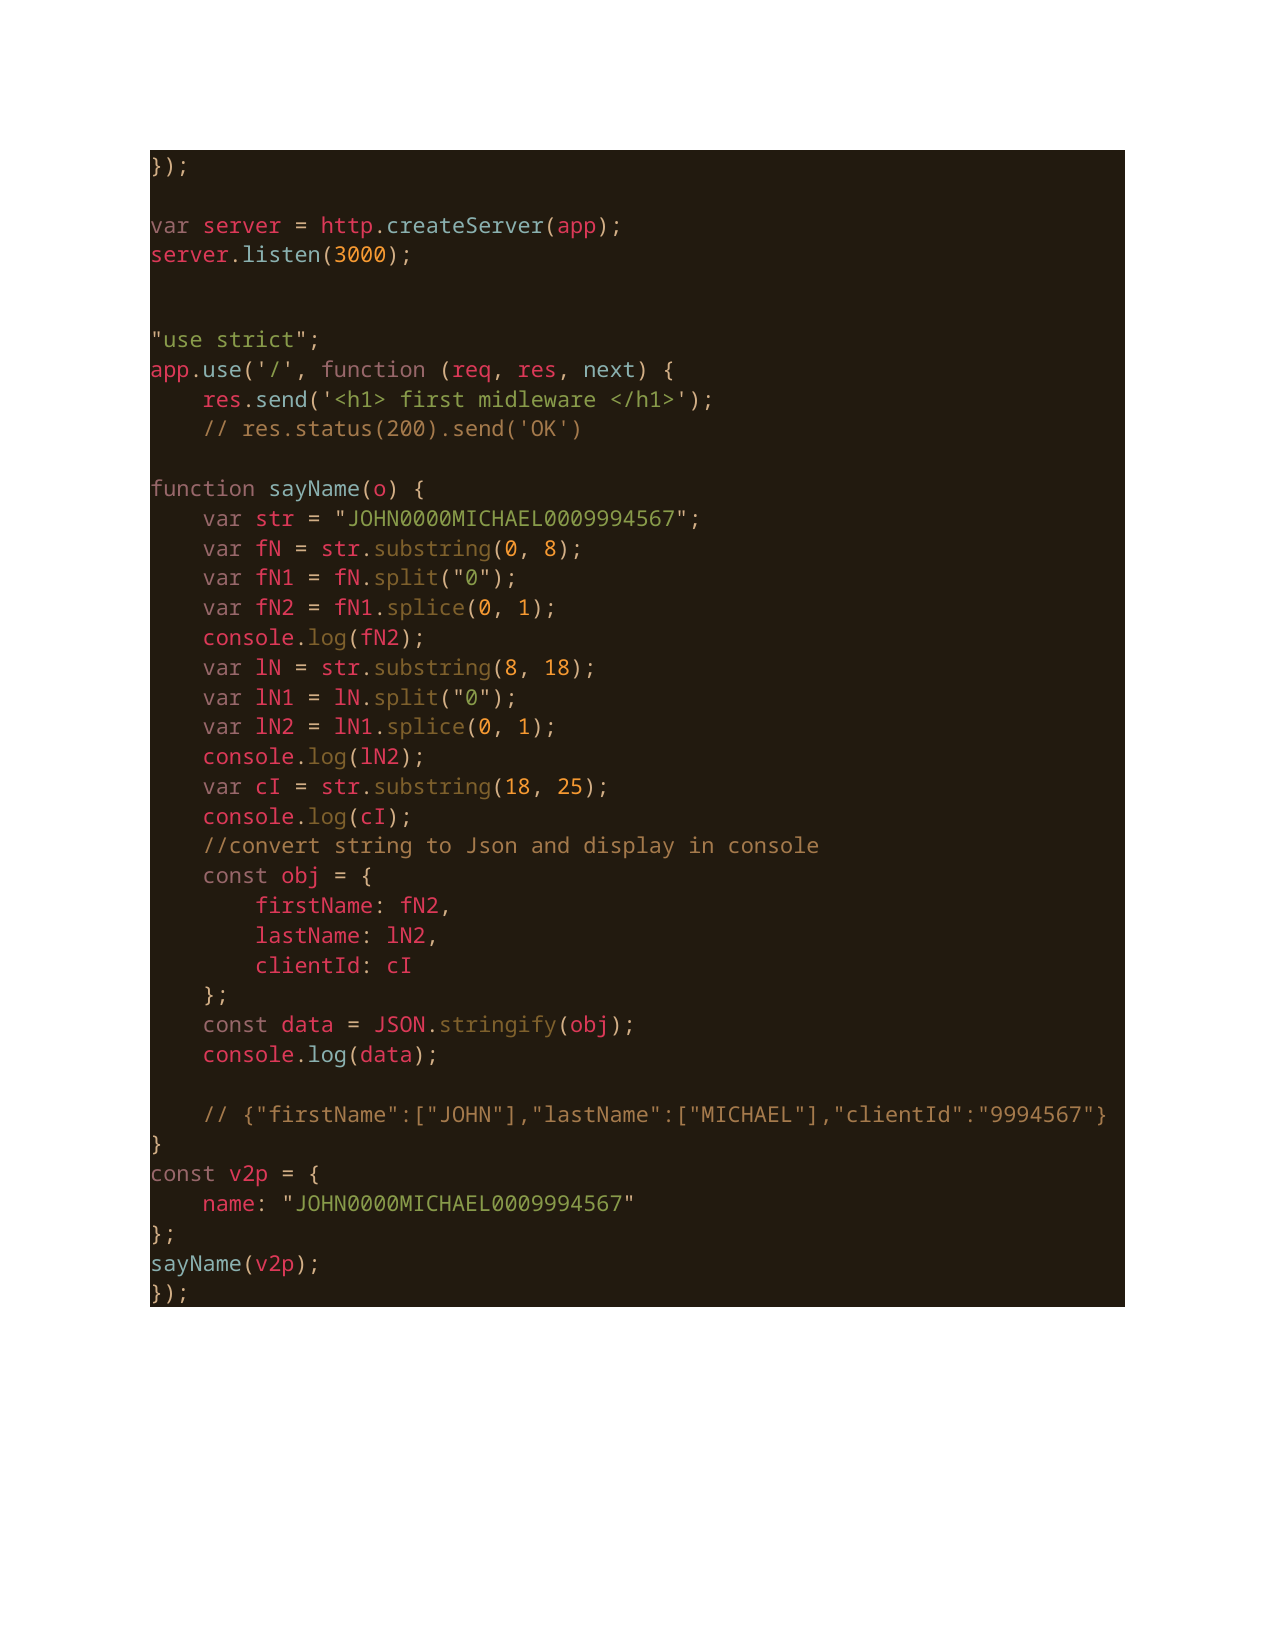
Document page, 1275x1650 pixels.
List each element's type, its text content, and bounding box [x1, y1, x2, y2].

text console.log(lN2); [150, 741, 1125, 771]
text } [150, 1128, 1125, 1158]
text var server = http.createServer(app); [150, 209, 1125, 239]
text var fN2 = fN1.splice(0, 1); [150, 592, 1125, 622]
text "use strict"; [150, 324, 1125, 354]
text // res.status(200).send('OK') [150, 413, 1125, 443]
text clientId: cI [150, 949, 1125, 979]
text }; [150, 1218, 1125, 1247]
text }; [150, 979, 1125, 1009]
text console.log(data); [150, 1039, 1125, 1069]
text // {"firstName":["JOHN"],"lastName":["MICHAEL"],"clientId":"9994567"} [150, 1098, 1125, 1128]
text sayName(v2p); [150, 1247, 1125, 1277]
text var fN = str.substring(0, 8); [150, 532, 1125, 562]
text firstName: fN2, [150, 890, 1125, 920]
text var cI = str.substring(18, 25); [150, 771, 1125, 801]
text res.send('<h1> first midleware </h1>'); [150, 383, 1125, 413]
text server.listen(3000); [150, 239, 1125, 269]
text app.use('/', function (req, res, next) { [150, 354, 1125, 383]
text //convert string to Json and display in console [150, 830, 1125, 860]
text const data = JSON.stringify(obj); [150, 1009, 1125, 1039]
text const v2p = { [150, 1158, 1125, 1188]
text var lN1 = lN.split("0"); [150, 681, 1125, 711]
text name: "JOHN0000MICHAEL0009994567" [150, 1188, 1125, 1218]
text var str = "JOHN0000MICHAEL0009994567"; [150, 503, 1125, 532]
text lastName: lN2, [150, 920, 1125, 949]
text function sayName(o) { [150, 473, 1125, 503]
text console.log(fN2); [150, 622, 1125, 652]
text const obj = { [150, 860, 1125, 890]
text }); [150, 1277, 1125, 1307]
text console.log(cI); [150, 801, 1125, 830]
text var fN1 = fN.split("0"); [150, 562, 1125, 592]
text }); [150, 150, 1125, 180]
text var lN = str.substring(8, 18); [150, 652, 1125, 681]
text var lN2 = lN1.splice(0, 1); [150, 711, 1125, 741]
